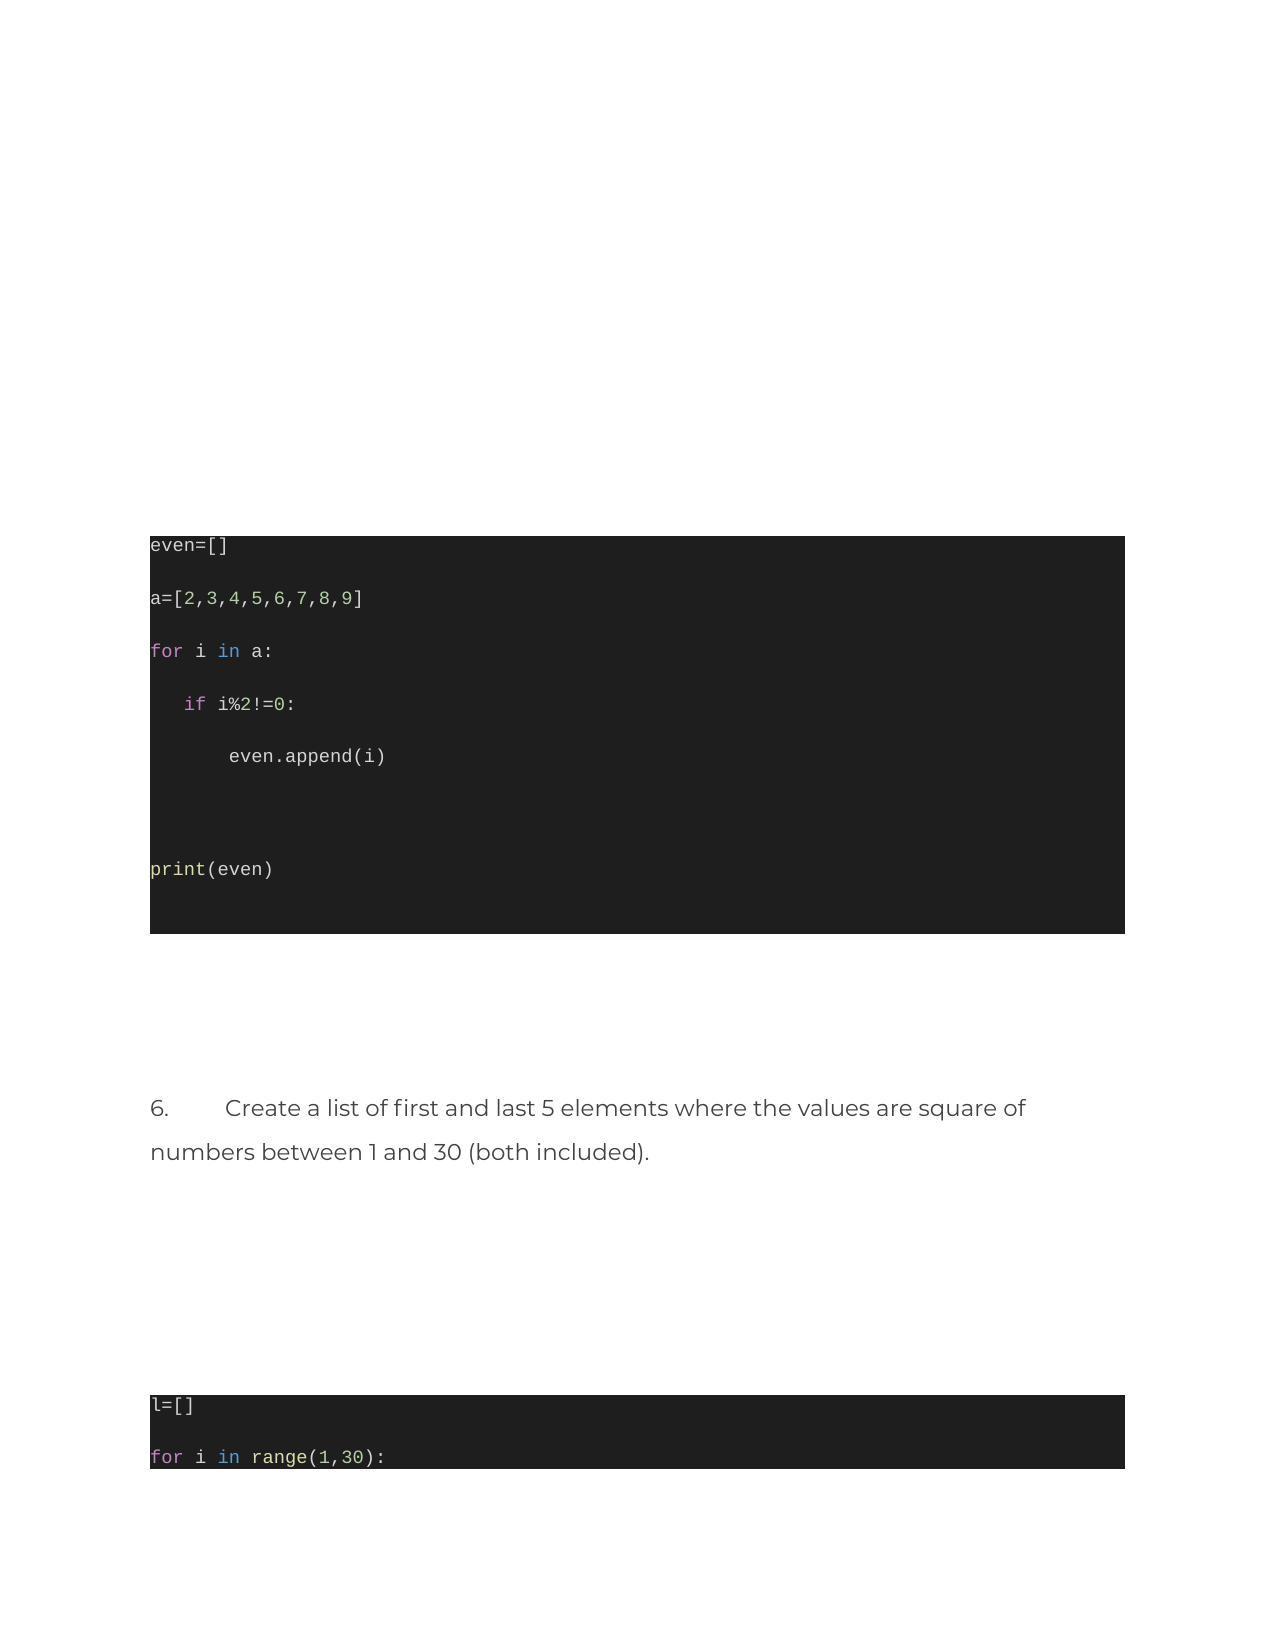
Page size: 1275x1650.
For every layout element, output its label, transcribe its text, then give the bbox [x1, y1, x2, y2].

text even.append(i) [150, 747, 1125, 768]
text for i in range(1,30): [150, 1448, 1125, 1469]
text a=[2,3,4,5,6,7,8,9] [150, 589, 1125, 610]
text if i%2!=0: [150, 694, 1125, 716]
text l=[] [150, 1395, 1125, 1417]
text 6. Create a list of first and last 5 elements where the values are square of numbers between 1 and 30 (both included). [150, 1094, 1125, 1166]
text even=[] [150, 536, 1125, 557]
text for i in a: [150, 642, 1125, 663]
text print(even) [150, 860, 1125, 881]
